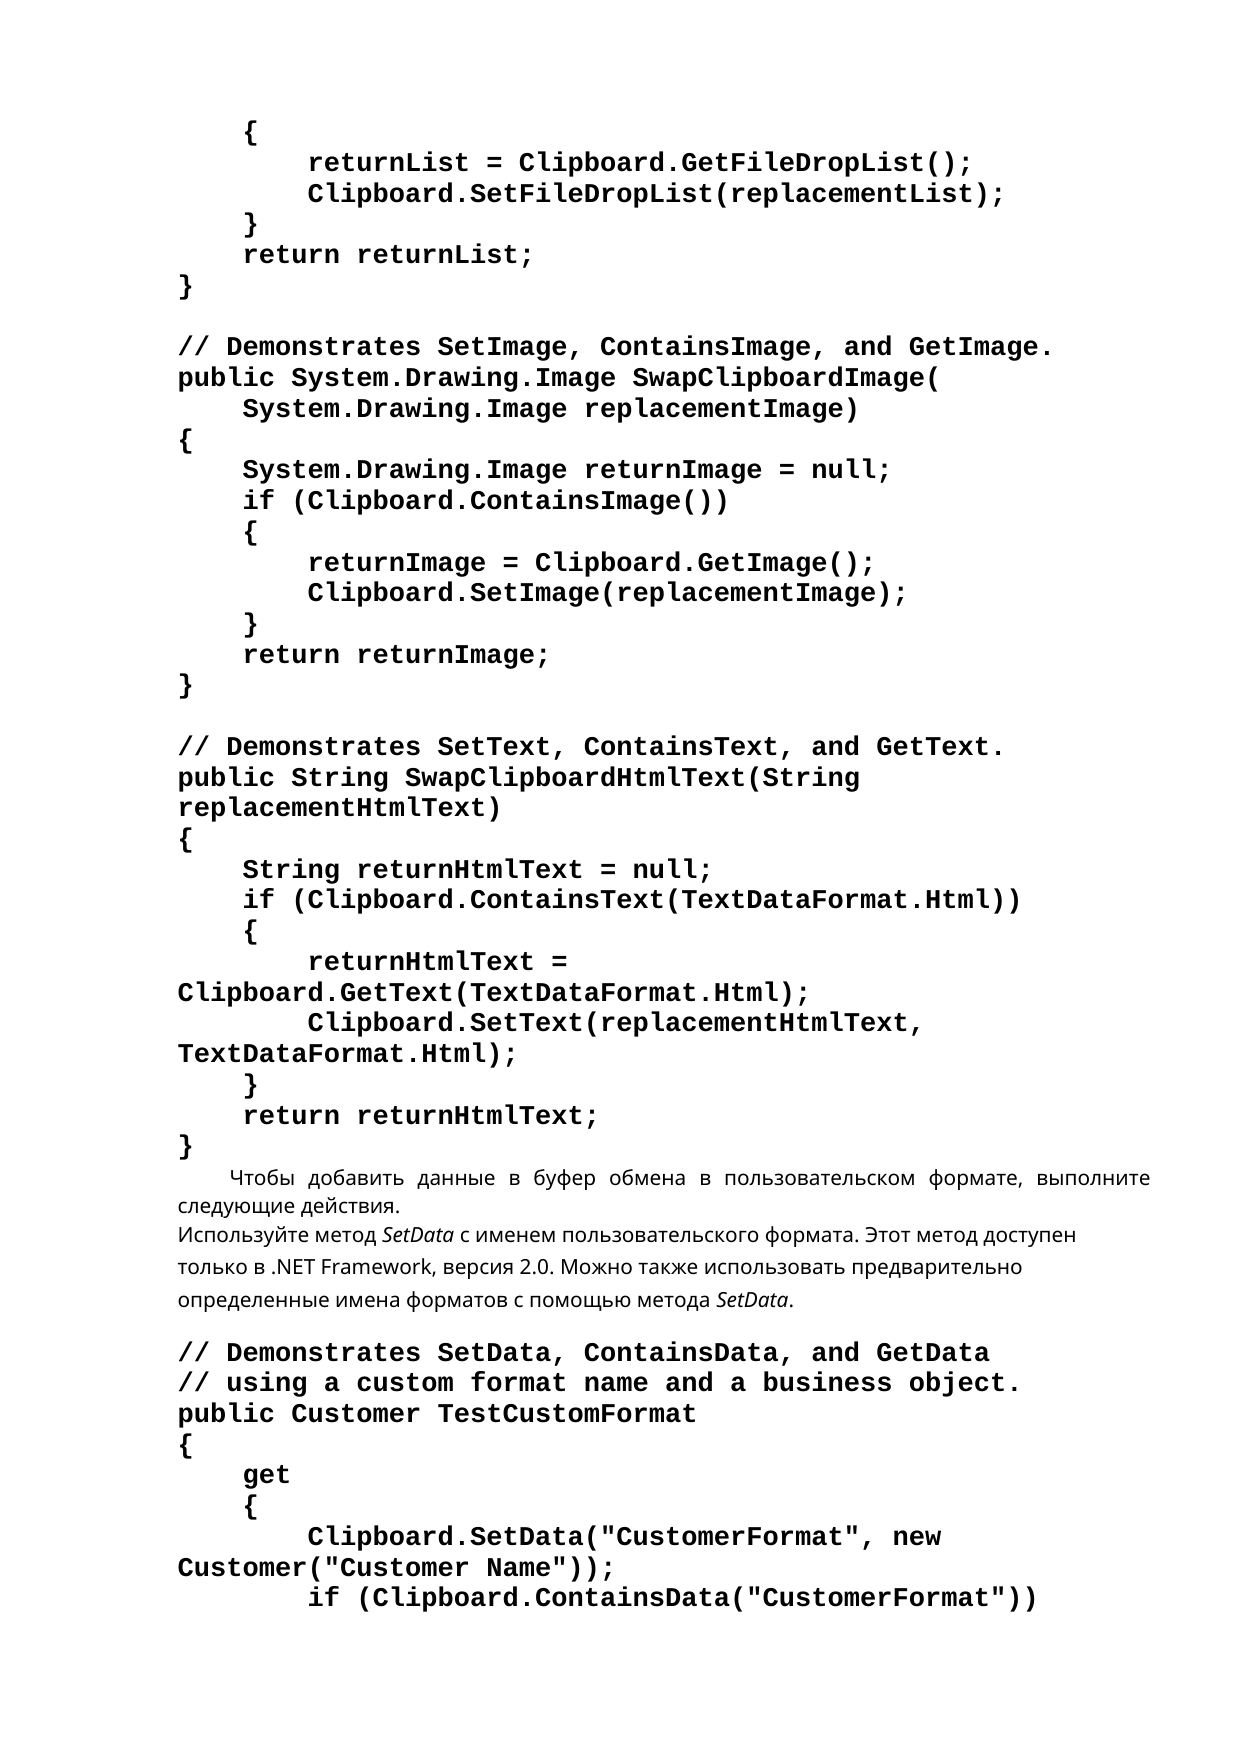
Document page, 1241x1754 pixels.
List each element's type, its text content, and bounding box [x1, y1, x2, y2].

text if (Clipboard.ContainsData("CustomerFormat")) [177, 1584, 1152, 1615]
text // Demonstrates SetText, ContainsText, and GetText. [177, 733, 1152, 763]
text } [177, 210, 1152, 241]
text { [177, 118, 1152, 149]
text } [177, 610, 1152, 641]
text Чтобы добавить данные в буфер обмена в пользовательском формате, выполните следующие действия. [177, 1163, 1152, 1220]
text returnList = Clipboard.GetFileDropList(); [177, 149, 1152, 179]
text return returnList; [177, 241, 1152, 272]
text returnImage = Clipboard.GetImage(); [177, 548, 1152, 579]
text get [177, 1461, 1152, 1492]
text // Demonstrates SetImage, ContainsImage, and GetImage. [177, 333, 1152, 364]
text if (Clipboard.ContainsImage()) [177, 487, 1152, 518]
text System.Drawing.Image returnImage = null; [177, 456, 1152, 487]
text Используйте метод SetData с именем пользовательского формата. Этот метод доступен только в .NET Framework, версия 2.0. Можно также использовать предварительно определенные имена форматов с помощью метода SetData. [177, 1220, 1152, 1313]
text String returnHtmlText = null; [177, 856, 1152, 886]
text returnHtmlText = Clipboard.GetText(TextDataFormat.Html); [177, 948, 1152, 1009]
text // Demonstrates SetData, ContainsData, and GetData [177, 1338, 1152, 1369]
text System.Drawing.Image replacementImage) [177, 395, 1152, 425]
text Clipboard.SetData("CustomerFormat", new Customer("Customer Name")); [177, 1523, 1152, 1584]
text { [177, 917, 1152, 948]
text } [177, 1132, 1152, 1163]
text if (Clipboard.ContainsText(TextDataFormat.Html)) [177, 886, 1152, 917]
text { [177, 518, 1152, 548]
text { [177, 425, 1152, 456]
text } [177, 671, 1152, 702]
text Clipboard.SetImage(replacementImage); [177, 579, 1152, 610]
text Clipboard.SetText(replacementHtmlText, TextDataFormat.Html); [177, 1009, 1152, 1071]
text Clipboard.SetFileDropList(replacementList); [177, 179, 1152, 210]
text public System.Drawing.Image SwapClipboardImage( [177, 364, 1152, 395]
text public Customer TestCustomFormat [177, 1400, 1152, 1431]
text } [177, 272, 1152, 302]
text { [177, 1492, 1152, 1523]
text { [177, 825, 1152, 856]
text } [177, 1071, 1152, 1101]
text return returnHtmlText; [177, 1101, 1152, 1132]
text return returnImage; [177, 641, 1152, 671]
text // using a custom format name and a business object. [177, 1369, 1152, 1400]
text public String SwapClipboardHtmlText(String replacementHtmlText) [177, 763, 1152, 825]
text { [177, 1431, 1152, 1461]
